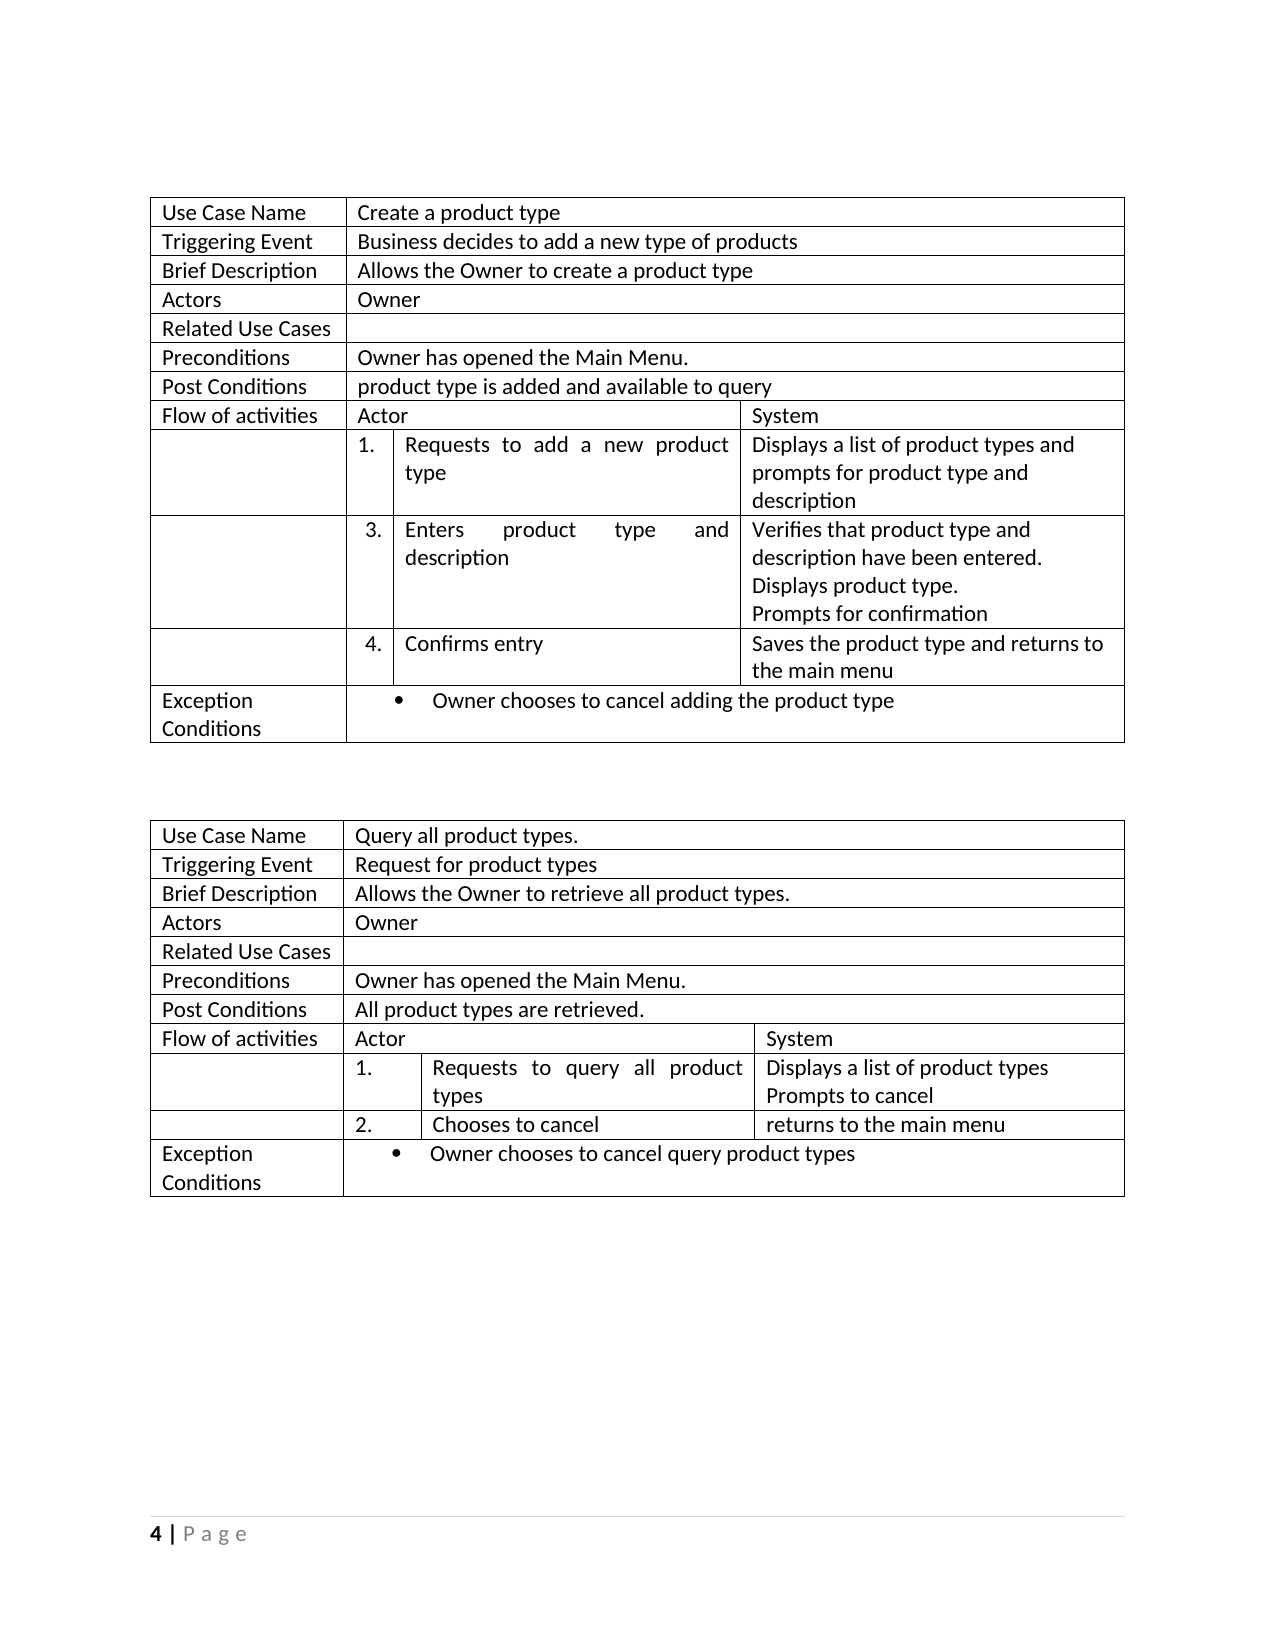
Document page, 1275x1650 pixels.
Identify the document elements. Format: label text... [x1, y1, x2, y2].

table_cell All product types are retrieved. [344, 995, 1124, 1023]
table_header Create a product type [347, 198, 1124, 226]
table_cell [344, 937, 1124, 965]
table_cell Owner chooses to cancel query product types [344, 1140, 1124, 1196]
table_cell Brief Description [151, 256, 346, 284]
table_cell Triggering Event [151, 227, 346, 255]
table_cell Owner chooses to cancel adding the product type [347, 686, 1124, 742]
table_cell Request for product types [344, 850, 1124, 878]
table_cell 2. [344, 1111, 421, 1138]
table_cell Requests to query all product types [422, 1054, 754, 1109]
table_cell Flow of activities [151, 1024, 343, 1052]
table_cell Exception Conditions [151, 1140, 343, 1196]
table_cell System [755, 1024, 1124, 1052]
table_cell Allows the Owner to create a product type [347, 256, 1124, 284]
table_cell Confirms entry [394, 629, 740, 685]
table_cell Post Conditions [151, 995, 343, 1023]
table_cell Brief Description [151, 879, 343, 907]
table_cell 1. [344, 1054, 421, 1109]
table_cell Related Use Cases [151, 314, 346, 342]
table_cell Flow of activities [151, 401, 346, 429]
table_cell Actor [344, 1024, 754, 1052]
table_cell [151, 1111, 343, 1138]
table_cell System [741, 401, 1124, 429]
table_cell Actors [151, 285, 346, 313]
table_cell [151, 1054, 343, 1109]
table_cell Post Conditions [151, 372, 346, 400]
table_cell returns to the main menu [755, 1111, 1124, 1138]
table_cell Actor [347, 401, 740, 429]
table_cell Business decides to add a new type of products [347, 227, 1124, 255]
table_cell [151, 516, 346, 628]
table_cell [347, 629, 393, 685]
table_cell Requests to add a new product type [394, 430, 740, 514]
table_cell Displays a list of product types and prompts for product type and description [741, 430, 1124, 514]
table_cell [347, 314, 1124, 342]
table_cell [151, 629, 346, 685]
table_cell Preconditions [151, 343, 346, 371]
table_header Use Case Name [151, 821, 343, 849]
table_cell 1. [347, 430, 393, 514]
table_cell Exception Conditions [151, 686, 346, 742]
table_cell Actors [151, 908, 343, 936]
table_cell Saves the product type and returns to the main menu [741, 629, 1124, 685]
table_cell product type is added and available to query [347, 372, 1124, 400]
table_cell Displays a list of product types Prompts to cancel [755, 1054, 1124, 1109]
table_cell Preconditions [151, 966, 343, 994]
table_header Query all product types. [344, 821, 1124, 849]
table_cell [347, 516, 393, 628]
table_cell Owner [344, 908, 1124, 936]
table_cell Owner [347, 285, 1124, 313]
table_cell Enters product type and description [394, 516, 740, 628]
table_cell Allows the Owner to retrieve all product types. [344, 879, 1124, 907]
table_cell Owner has opened the Main Menu. [344, 966, 1124, 994]
table_cell Owner has opened the Main Menu. [347, 343, 1124, 371]
table_cell [151, 430, 346, 514]
table_cell Triggering Event [151, 850, 343, 878]
table_cell Verifies that product type and description have been entered. Displays product type. Prompts for confirmation [741, 516, 1124, 628]
table_cell Chooses to cancel [422, 1111, 754, 1138]
table_header Use Case Name [151, 198, 346, 226]
table_cell Related Use Cases [151, 937, 343, 965]
